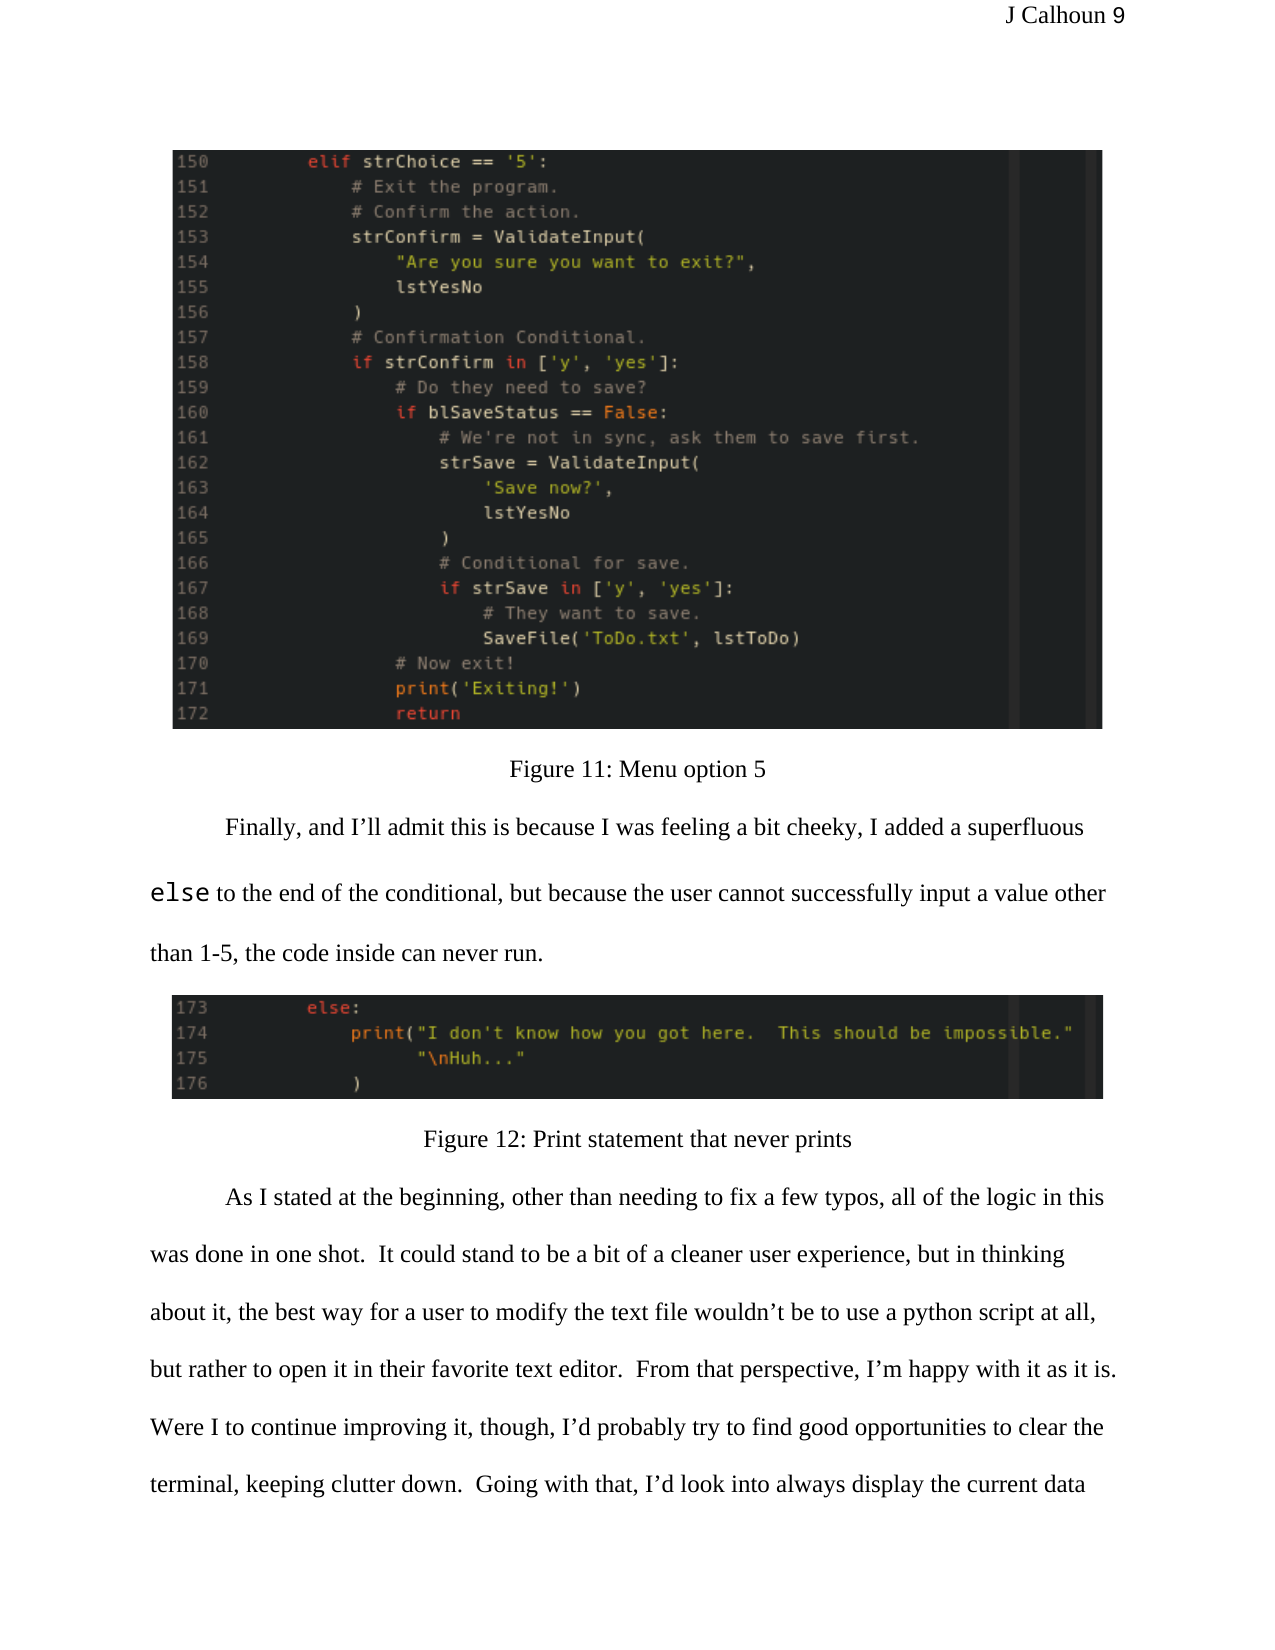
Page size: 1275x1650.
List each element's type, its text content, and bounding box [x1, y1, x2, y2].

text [150, 1182, 1125, 1498]
picture [171, 995, 1104, 1099]
picture [172, 150, 1103, 729]
text Finally, and I’ll admit this is because I was feeling a bit cheeky, I added a superfluous else to the end of the conditional, but because the user cannot successfully input a value other than 1-5, the code inside can never run. [150, 812, 1125, 966]
text Figure 11: Menu option 5 [150, 754, 1125, 783]
text Figure 12: Print statement that never prints [150, 1124, 1125, 1153]
